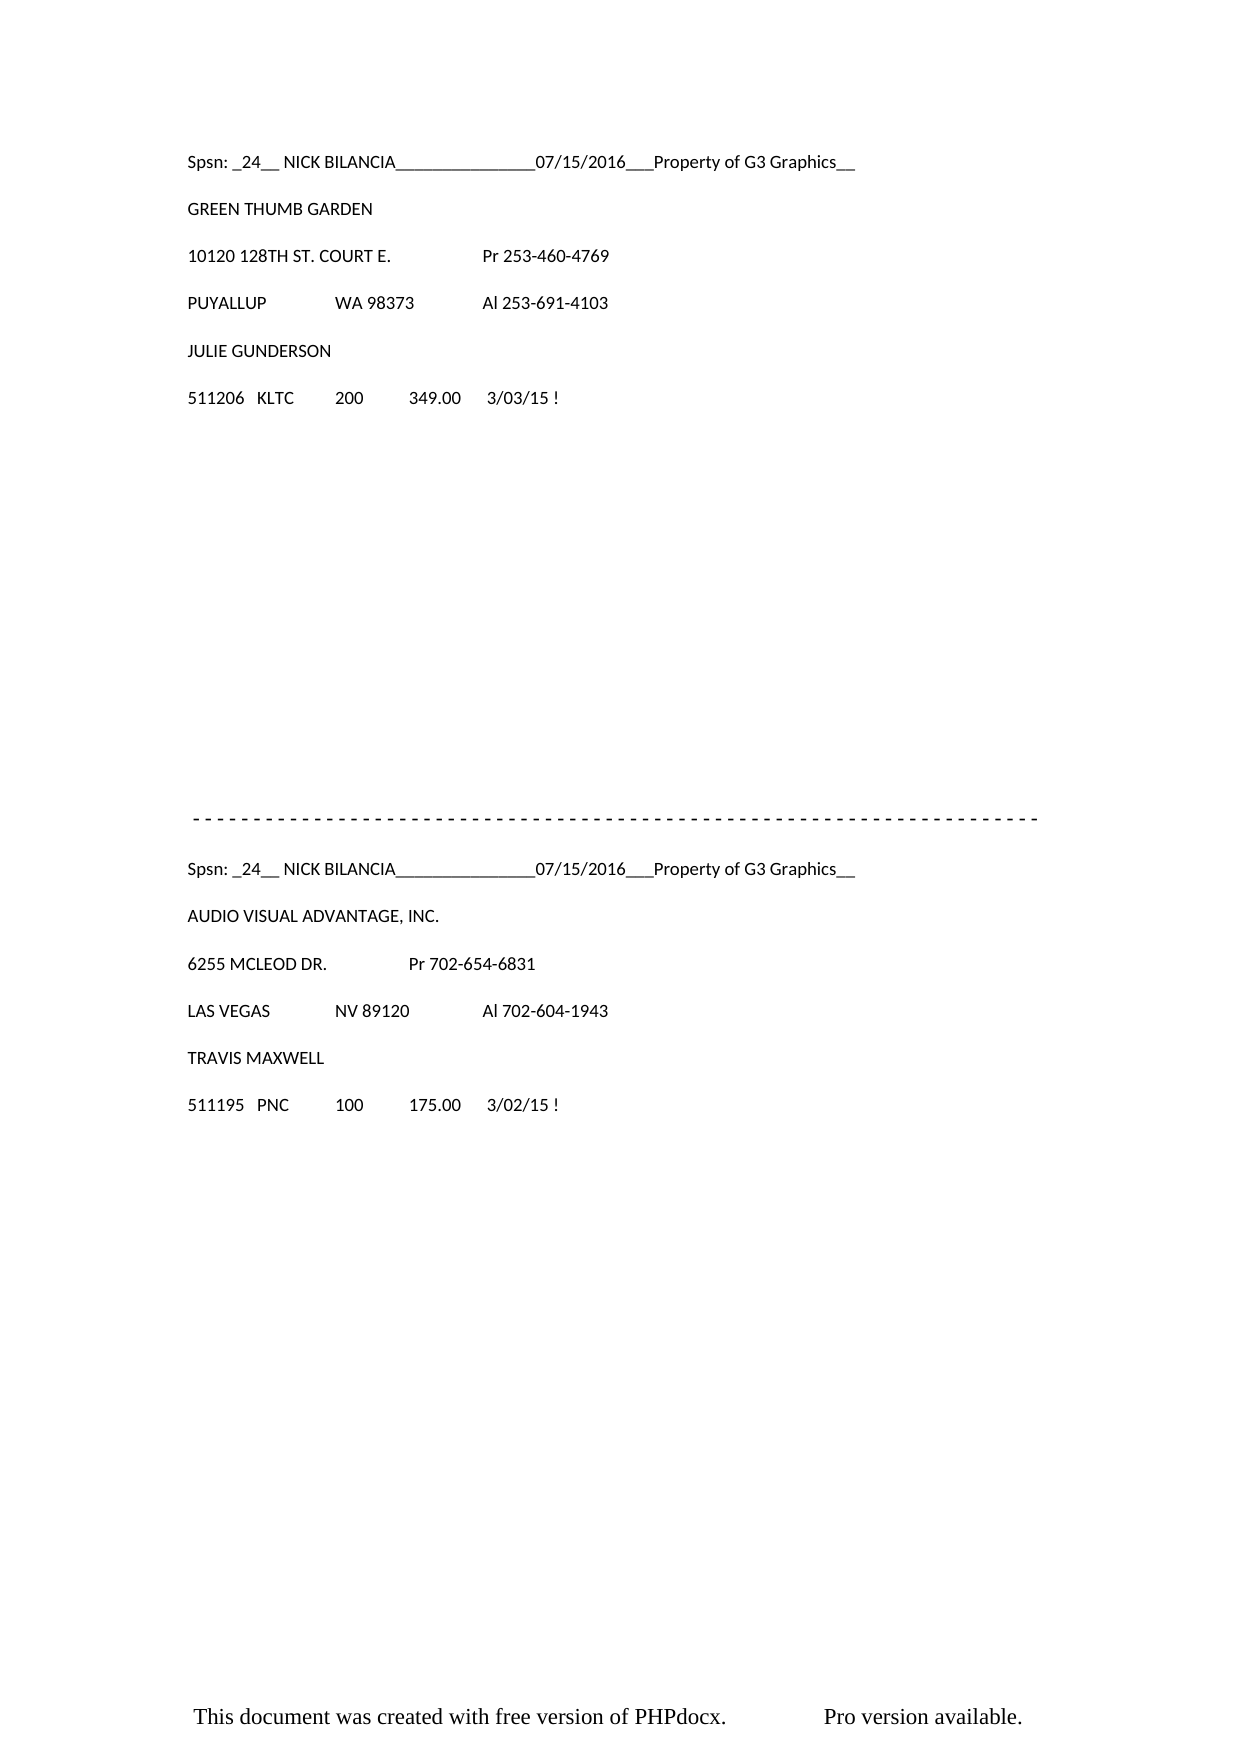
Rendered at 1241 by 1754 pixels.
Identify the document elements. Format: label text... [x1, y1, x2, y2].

text 511206 KLTC 200 349.00 3/03/15 ! [187, 386, 1053, 409]
text 511195 PNC 100 175.00 3/02/15 ! [187, 1093, 1053, 1116]
text PUYALLUP WA 98373 Al 253-691-4103 [187, 292, 1053, 314]
text Spsn: _24__ NICK BILANCIA_______________07/15/2016___Property of G3 Graphics__ [187, 857, 1053, 880]
text Spsn: _24__ NICK BILANCIA_______________07/15/2016___Property of G3 Graphics__ [187, 150, 1053, 173]
text 6255 MCLEOD DR. Pr 702-654-6831 [187, 952, 1053, 974]
text JULIE GUNDERSON [187, 339, 1053, 362]
text AUDIO VISUAL ADVANTAGE, INC. [187, 904, 1053, 927]
text 10120 128TH ST. COURT E. Pr 253-460-4769 [187, 244, 1053, 267]
text GREEN THUMB GARDEN [187, 197, 1053, 220]
text - - - - - - - - - - - - - - - - - - - - - - - - - - - - - - - - - - - - - - - - - - - - - - - - - - - - - - - - - - - - - - - - - - - - - - [187, 804, 1053, 832]
text TRAVIS MAXWELL [187, 1046, 1053, 1069]
text LAS VEGAS NV 89120 Al 702-604-1943 [187, 999, 1053, 1022]
